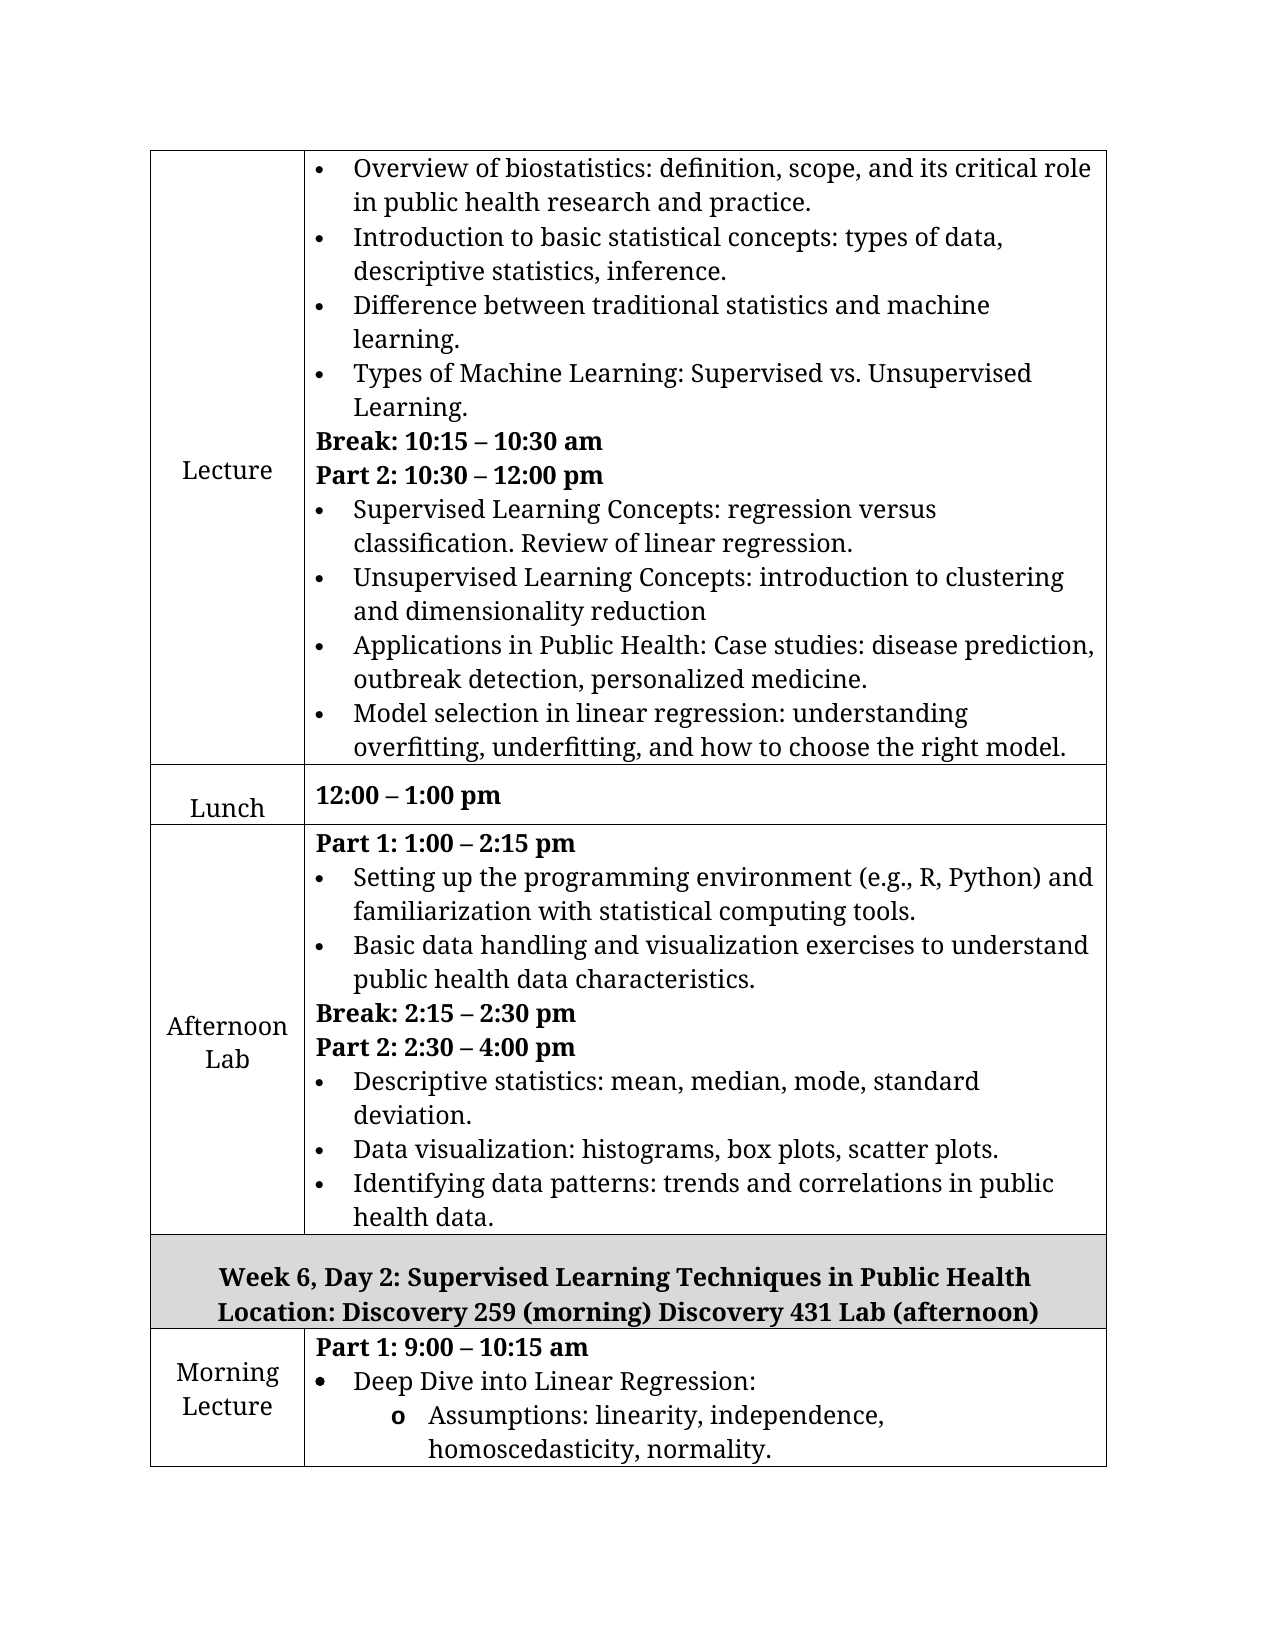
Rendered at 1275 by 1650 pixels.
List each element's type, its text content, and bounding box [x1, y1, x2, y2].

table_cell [305, 151, 1106, 764]
table_cell Afternoon Lab [151, 825, 304, 1234]
table_cell 12:00 – 1:00 pm [305, 765, 1106, 824]
table_cell Lunch [151, 765, 304, 824]
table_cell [305, 1329, 1106, 1466]
table_cell Week 6, Day 2: Supervised Learning Techniques in Public Health Location: Discovery 259 (morning) Discovery 431 Lab (afternoon) [151, 1235, 1106, 1328]
table_cell Morning Lecture [151, 1329, 304, 1466]
table_cell Part 1: 1:00 – 2:15 pm Setting up the programming environment (e.g., R, Python) and familiarization with statistical computing tools. Basic data handling and visualization exercises to understand public health data characteristics. Break: 2:15 – 2:30 pm Part 2: 2:30 – 4:00 pm Descriptive statistics: mean, median, mode, standard deviation. Data visualization: histograms, box plots, scatter plots. Identifying data patterns: trends and correlations in public health data. [305, 825, 1106, 1234]
table_cell Morning Lecture [151, 151, 304, 764]
